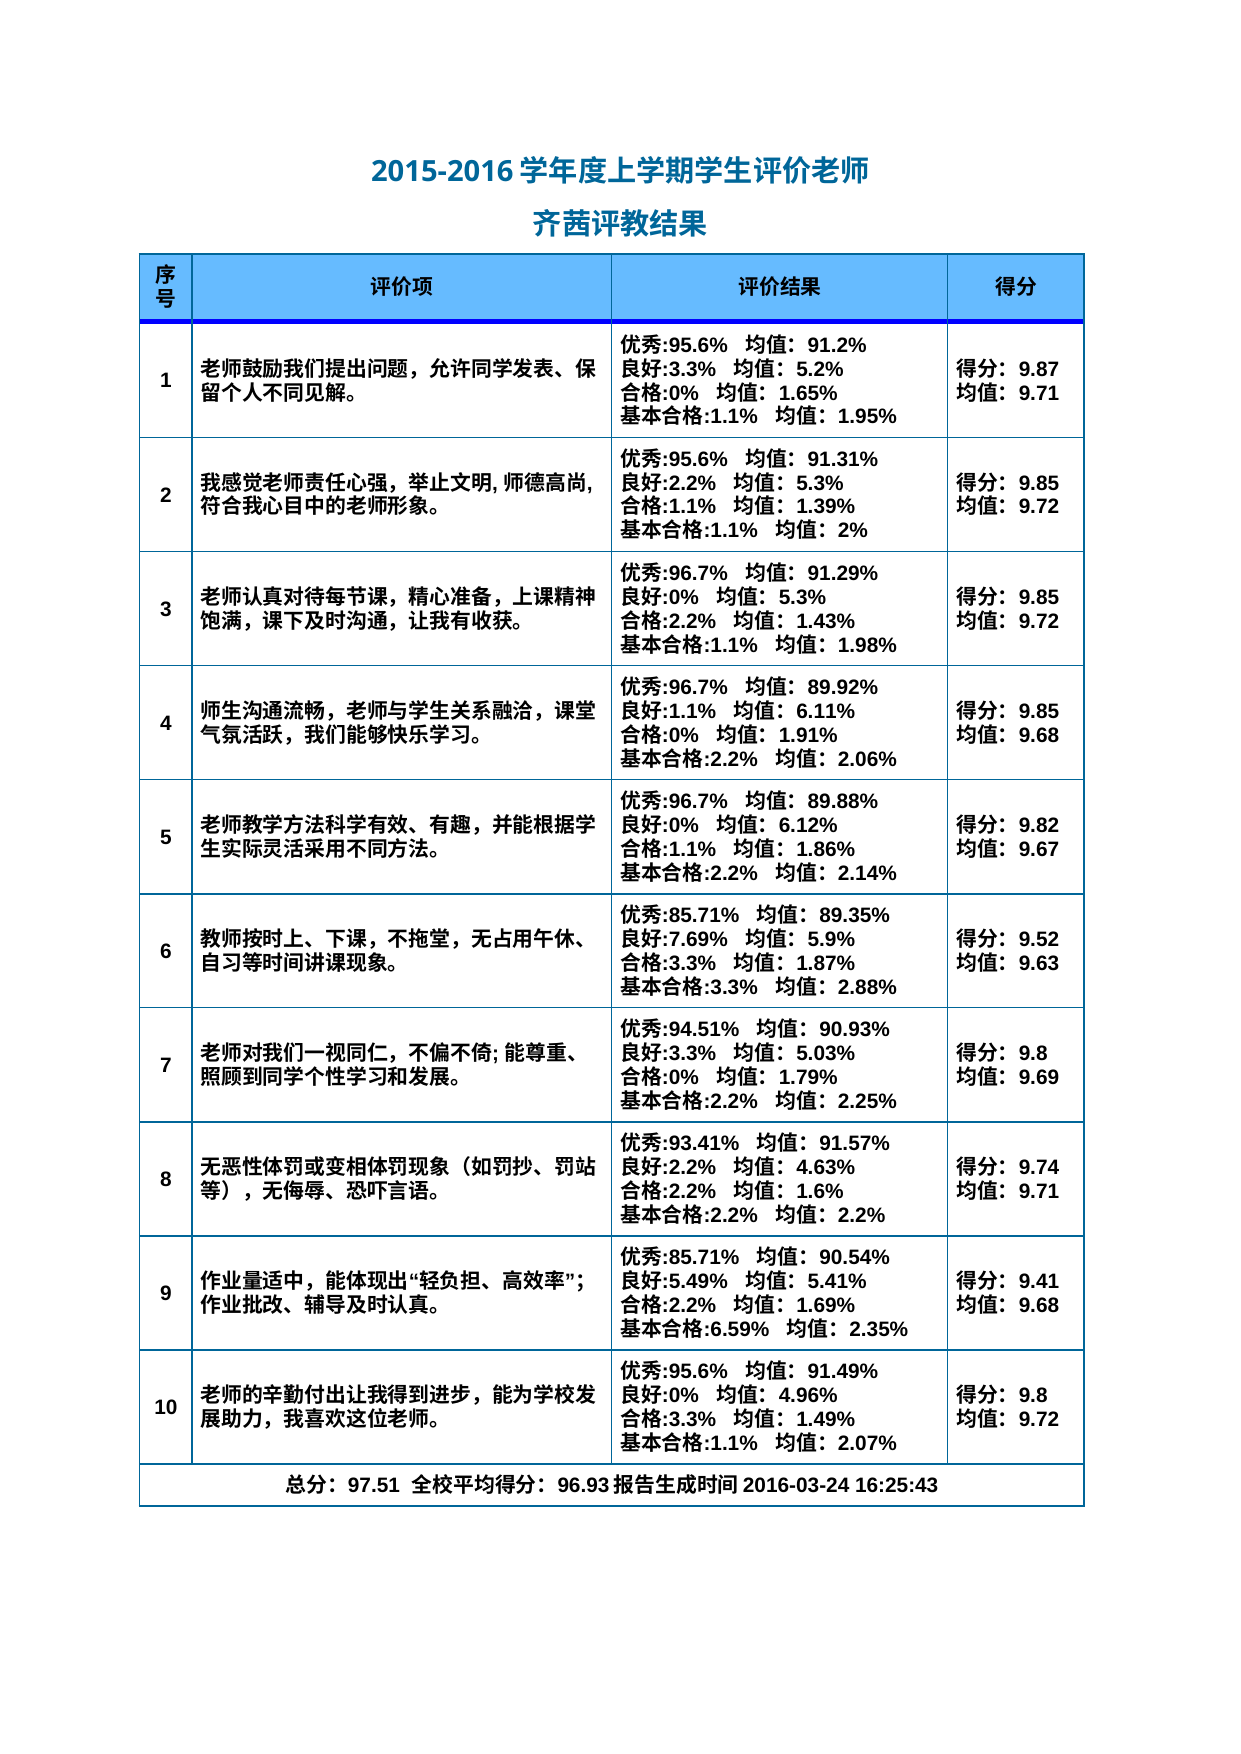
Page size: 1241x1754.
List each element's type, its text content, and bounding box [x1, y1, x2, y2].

table_cell 作业量适中，能体现出“轻负担、高效率”；作业批改、辅导及时认真。 [193, 1237, 611, 1349]
table_cell 无恶性体罚或变相体罚现象（如罚抄、罚站等），无侮辱、恐吓言语。 [193, 1123, 611, 1235]
table_cell 3 [140, 552, 191, 665]
table_cell 得分：9.8 均值：9.72 [948, 1351, 1083, 1463]
table_cell 2 [140, 438, 191, 551]
table_cell 得分：9.82 均值：9.67 [948, 780, 1083, 893]
table_cell 优秀:85.71% 均值：89.35% 良好:7.69% 均值：5.9% 合格:3.3% 均值：1.87% 基本合格:3.3% 均值：2.88% [612, 895, 947, 1007]
table_cell 我感觉老师责任心强，举止文明, 师德高尚, 符合我心目中的老师形象。 [193, 438, 611, 551]
table_cell 优秀:94.51% 均值：90.93% 良好:3.3% 均值：5.03% 合格:0% 均值：1.79% 基本合格:2.2% 均值：2.25% [612, 1008, 947, 1121]
table_cell 7 [140, 1008, 191, 1121]
table_header 序号 [140, 255, 191, 319]
table_cell 4 [140, 666, 191, 779]
text 2015-2016学年度上学期学生评价老师 [148, 148, 1092, 190]
table_cell 5 [140, 780, 191, 893]
table_cell 优秀:95.6% 均值：91.2% 良好:3.3% 均值：5.2% 合格:0% 均值：1.65% 基本合格:1.1% 均值：1.95% [612, 324, 947, 437]
table_cell 8 [140, 1123, 191, 1235]
table_cell 得分：9.52 均值：9.63 [948, 895, 1083, 1007]
table_header 评价项 [193, 255, 611, 319]
table_cell 1 [140, 324, 191, 437]
table_cell 老师的辛勤付出让我得到进步，能为学校发展助力，我喜欢这位老师。 [193, 1351, 611, 1463]
table_cell 得分：9.74 均值：9.71 [948, 1123, 1083, 1235]
table_cell 优秀:96.7% 均值：91.29% 良好:0% 均值：5.3% 合格:2.2% 均值：1.43% 基本合格:1.1% 均值：1.98% [612, 552, 947, 665]
table_cell 得分：9.85 均值：9.72 [948, 552, 1083, 665]
table_cell 得分：9.87 均值：9.71 [948, 324, 1083, 437]
table_cell 优秀:85.71% 均值：90.54% 良好:5.49% 均值：5.41% 合格:2.2% 均值：1.69% 基本合格:6.59% 均值：2.35% [612, 1237, 947, 1349]
table_cell 总分：97.51 全校平均得分：96.93报告生成时间2016-03-24 16:25:43 [140, 1465, 1083, 1505]
table_cell 优秀:95.6% 均值：91.31% 良好:2.2% 均值：5.3% 合格:1.1% 均值：1.39% 基本合格:1.1% 均值：2% [612, 438, 947, 551]
table_header 得分 [948, 255, 1083, 319]
table_cell 6 [140, 895, 191, 1007]
table_cell 10 [140, 1351, 191, 1463]
table_cell 优秀:95.6% 均值：91.49% 良好:0% 均值：4.96% 合格:3.3% 均值：1.49% 基本合格:1.1% 均值：2.07% [612, 1351, 947, 1463]
text 齐茜评教结果 [148, 201, 1092, 243]
table_cell 老师对我们一视同仁，不偏不倚; 能尊重、照顾到同学个性学习和发展。 [193, 1008, 611, 1121]
table_cell 优秀:93.41% 均值：91.57% 良好:2.2% 均值：4.63% 合格:2.2% 均值：1.6% 基本合格:2.2% 均值：2.2% [612, 1123, 947, 1235]
table_cell 得分：9.8 均值：9.69 [948, 1008, 1083, 1121]
table_cell 师生沟通流畅，老师与学生关系融洽，课堂气氛活跃，我们能够快乐学习。 [193, 666, 611, 779]
table_cell 得分：9.85 均值：9.68 [948, 666, 1083, 779]
table_cell 得分：9.85 均值：9.72 [948, 438, 1083, 551]
table_cell 9 [140, 1237, 191, 1349]
table_cell 优秀:96.7% 均值：89.92% 良好:1.1% 均值：6.11% 合格:0% 均值：1.91% 基本合格:2.2% 均值：2.06% [612, 666, 947, 779]
table_cell 教师按时上、下课，不拖堂，无占用午休、自习等时间讲课现象。 [193, 895, 611, 1007]
table_cell 得分：9.41 均值：9.68 [948, 1237, 1083, 1349]
table_cell 优秀:96.7% 均值：89.88% 良好:0% 均值：6.12% 合格:1.1% 均值：1.86% 基本合格:2.2% 均值：2.14% [612, 780, 947, 893]
table_cell 老师教学方法科学有效、有趣，并能根据学生实际灵活采用不同方法。 [193, 780, 611, 893]
table_cell 老师认真对待每节课，精心准备，上课精神饱满，课下及时沟通，让我有收获。 [193, 552, 611, 665]
table_cell 老师鼓励我们提出问题，允许同学发表、保留个人不同见解。 [193, 324, 611, 437]
table_header 评价结果 [612, 255, 947, 319]
